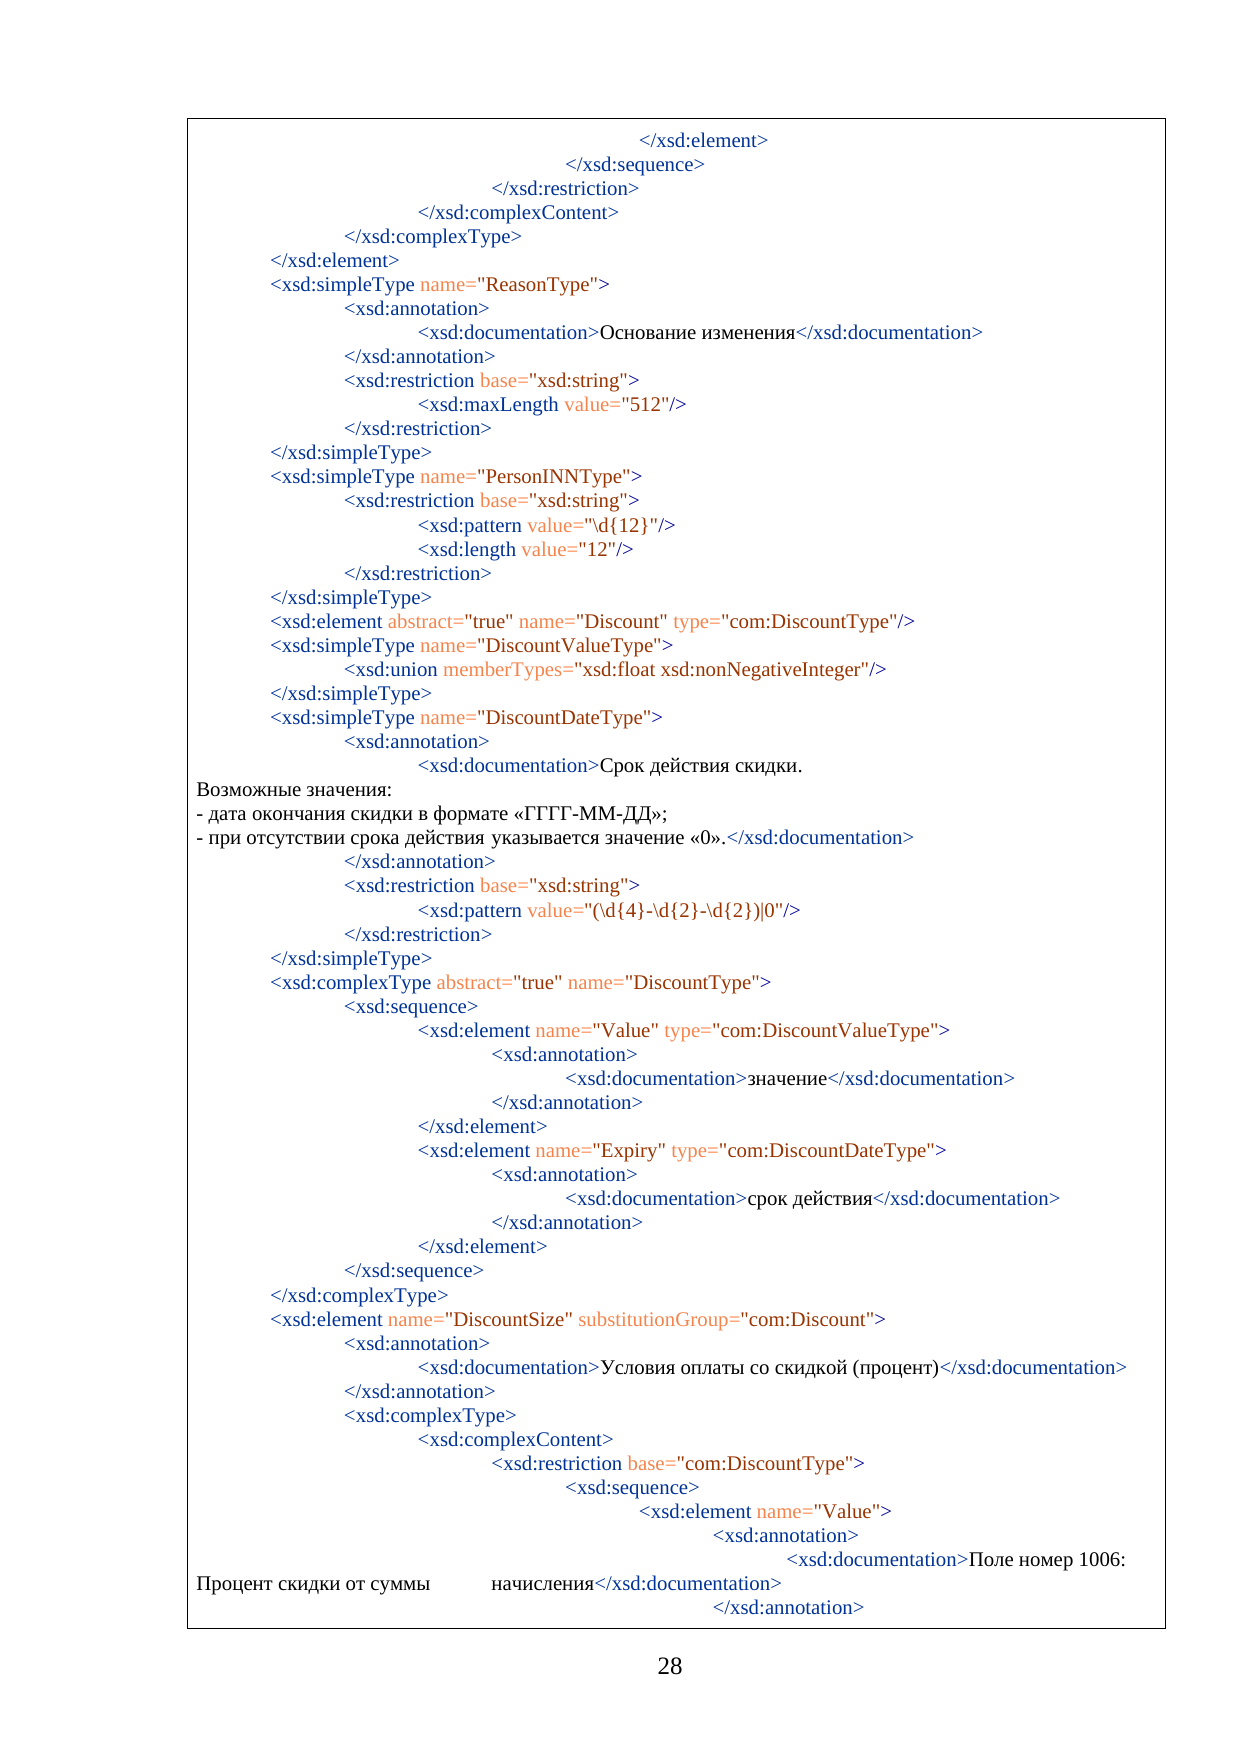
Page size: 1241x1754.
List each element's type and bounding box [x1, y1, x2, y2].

table_header [188, 119, 1165, 1628]
